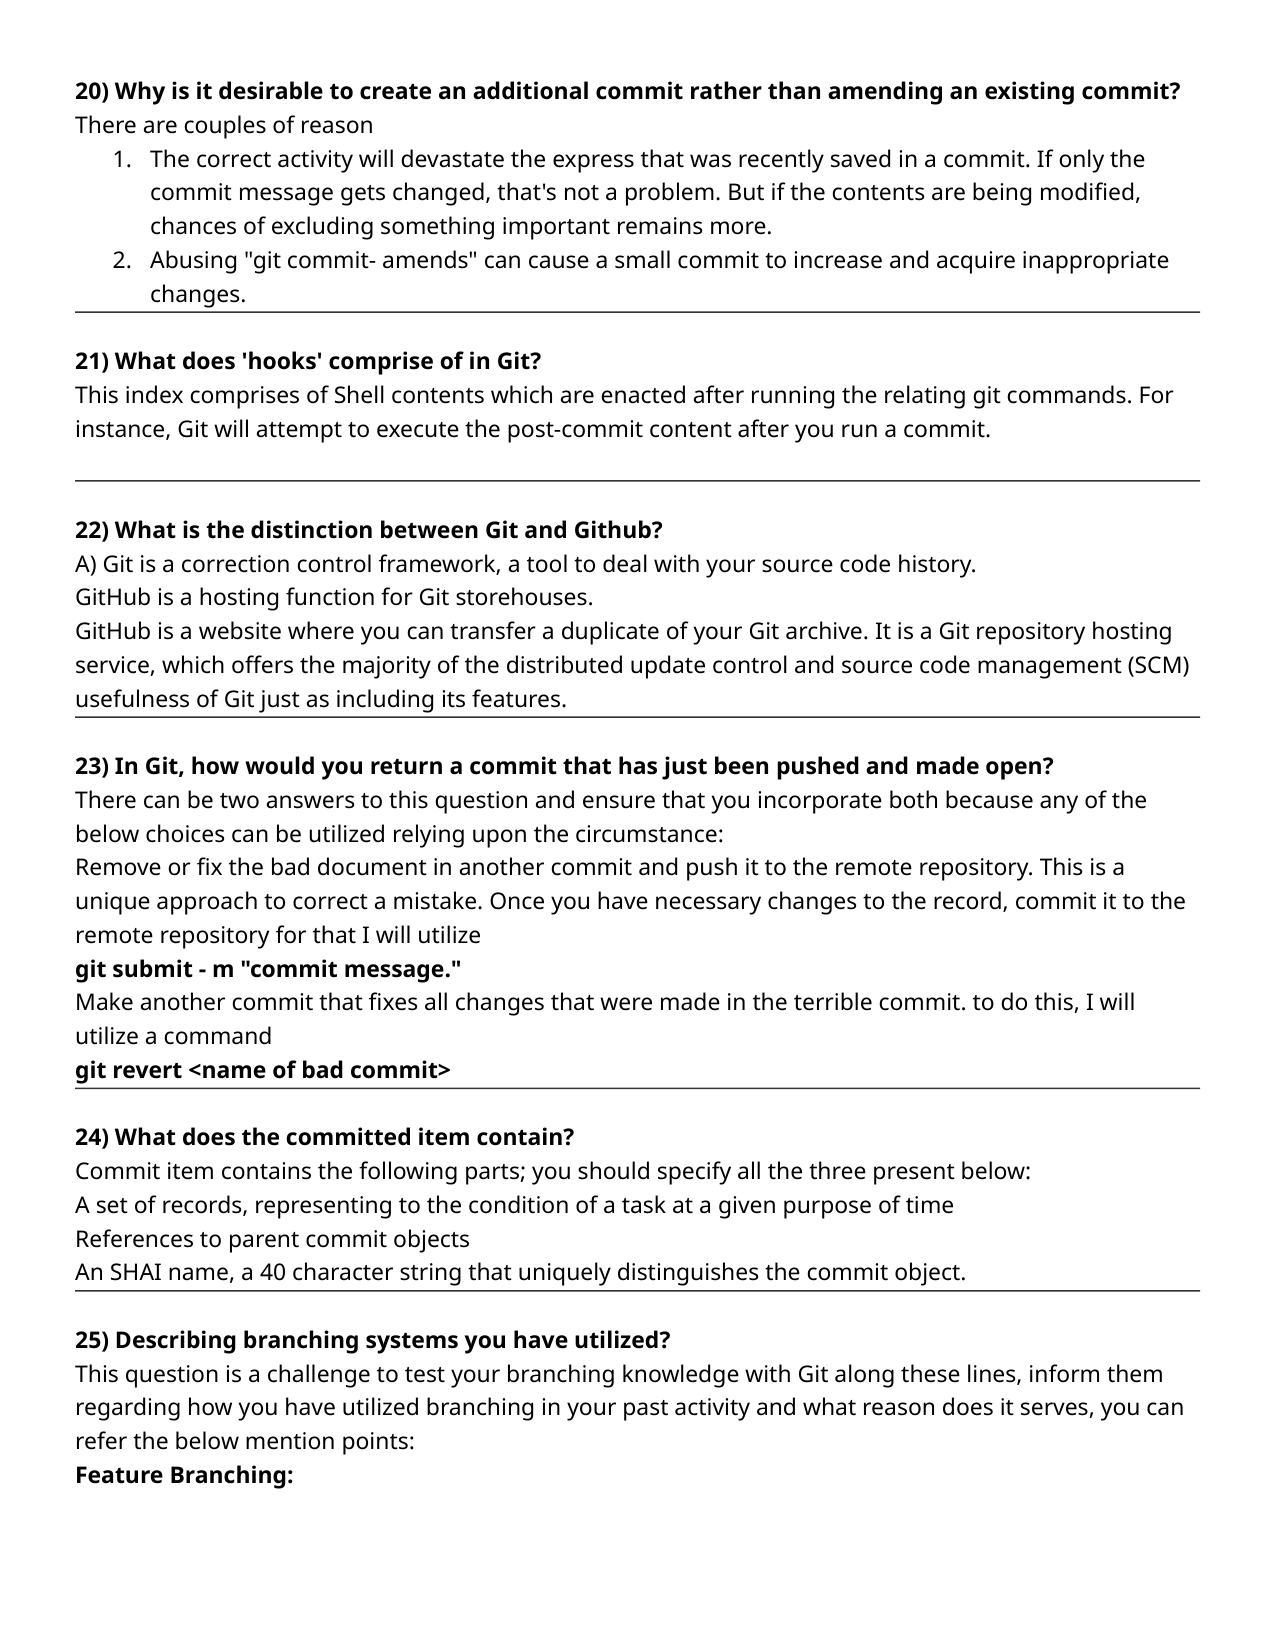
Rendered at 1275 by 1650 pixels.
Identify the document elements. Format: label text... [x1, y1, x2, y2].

list Abusing "git commit- amends" can cause a small commit to increase and acquire inappropriate changes. [112, 244, 1200, 309]
text This question is a challenge to test your branching knowledge with Git along these lines, inform them regarding how you have utilized branching in your past activity and what reason does it serves, you can refer the below mention points: [75, 1357, 1200, 1456]
text 21) What does 'hooks' comprise of in Git? [75, 345, 1200, 376]
text References to parent commit objects [75, 1222, 1200, 1254]
text A) Git is a correction control framework, a tool to deal with your source code history. [75, 547, 1200, 579]
text There are couples of reason [75, 109, 1200, 140]
text 20) Why is it desirable to create an additional commit rather than amending an existing commit? [75, 75, 1200, 106]
text A set of records, representing to the condition of a task at a given purpose of time [75, 1189, 1200, 1220]
text git submit - m "commit message." [75, 952, 1200, 984]
text Make another commit that fixes all changes that were made in the terrible commit. to do this, I will utilize a command [75, 986, 1200, 1051]
list The correct activity will devastate the express that was recently saved in a commit. If only the commit message gets changed, that's not a problem. But if the contents are being modified, chances of excluding something important remains more. [112, 142, 1200, 241]
text GitHub is a hosting function for Git storehouses. [75, 581, 1200, 612]
text An SHAI name, a 40 character string that uniquely distinguishes the commit object. [75, 1256, 1200, 1287]
text GitHub is a website where you can transfer a duplicate of your Git archive. It is a Git repository hosting service, which offers the majority of the distributed update control and source code management (SCM) usefulness of Git just as including its features. [75, 615, 1200, 714]
text 22) What is the distinction between Git and Github? [75, 514, 1200, 545]
text git revert <name of bad commit> [75, 1054, 1200, 1085]
text This index comprises of Shell contents which are enacted after running the relating git commands. For instance, Git will attempt to execute the post-commit content after you run a commit. [75, 379, 1200, 444]
text 25) Describing branching systems you have utilized? [75, 1324, 1200, 1355]
text 23) In Git, how would you return a commit that has just been pushed and made open? [75, 750, 1200, 781]
text 24) What does the committed item contain? [75, 1121, 1200, 1152]
text Commit item contains the following parts; you should specify all the three present below: [75, 1155, 1200, 1186]
text Feature Branching: [75, 1459, 1200, 1490]
text There can be two answers to this question and ensure that you incorporate both because any of the below choices can be utilized relying upon the circumstance: [75, 784, 1200, 849]
text Remove or fix the bad document in another commit and push it to the remote repository. This is a unique approach to correct a mistake. Once you have necessary changes to the record, commit it to the remote repository for that I will utilize [75, 851, 1200, 950]
